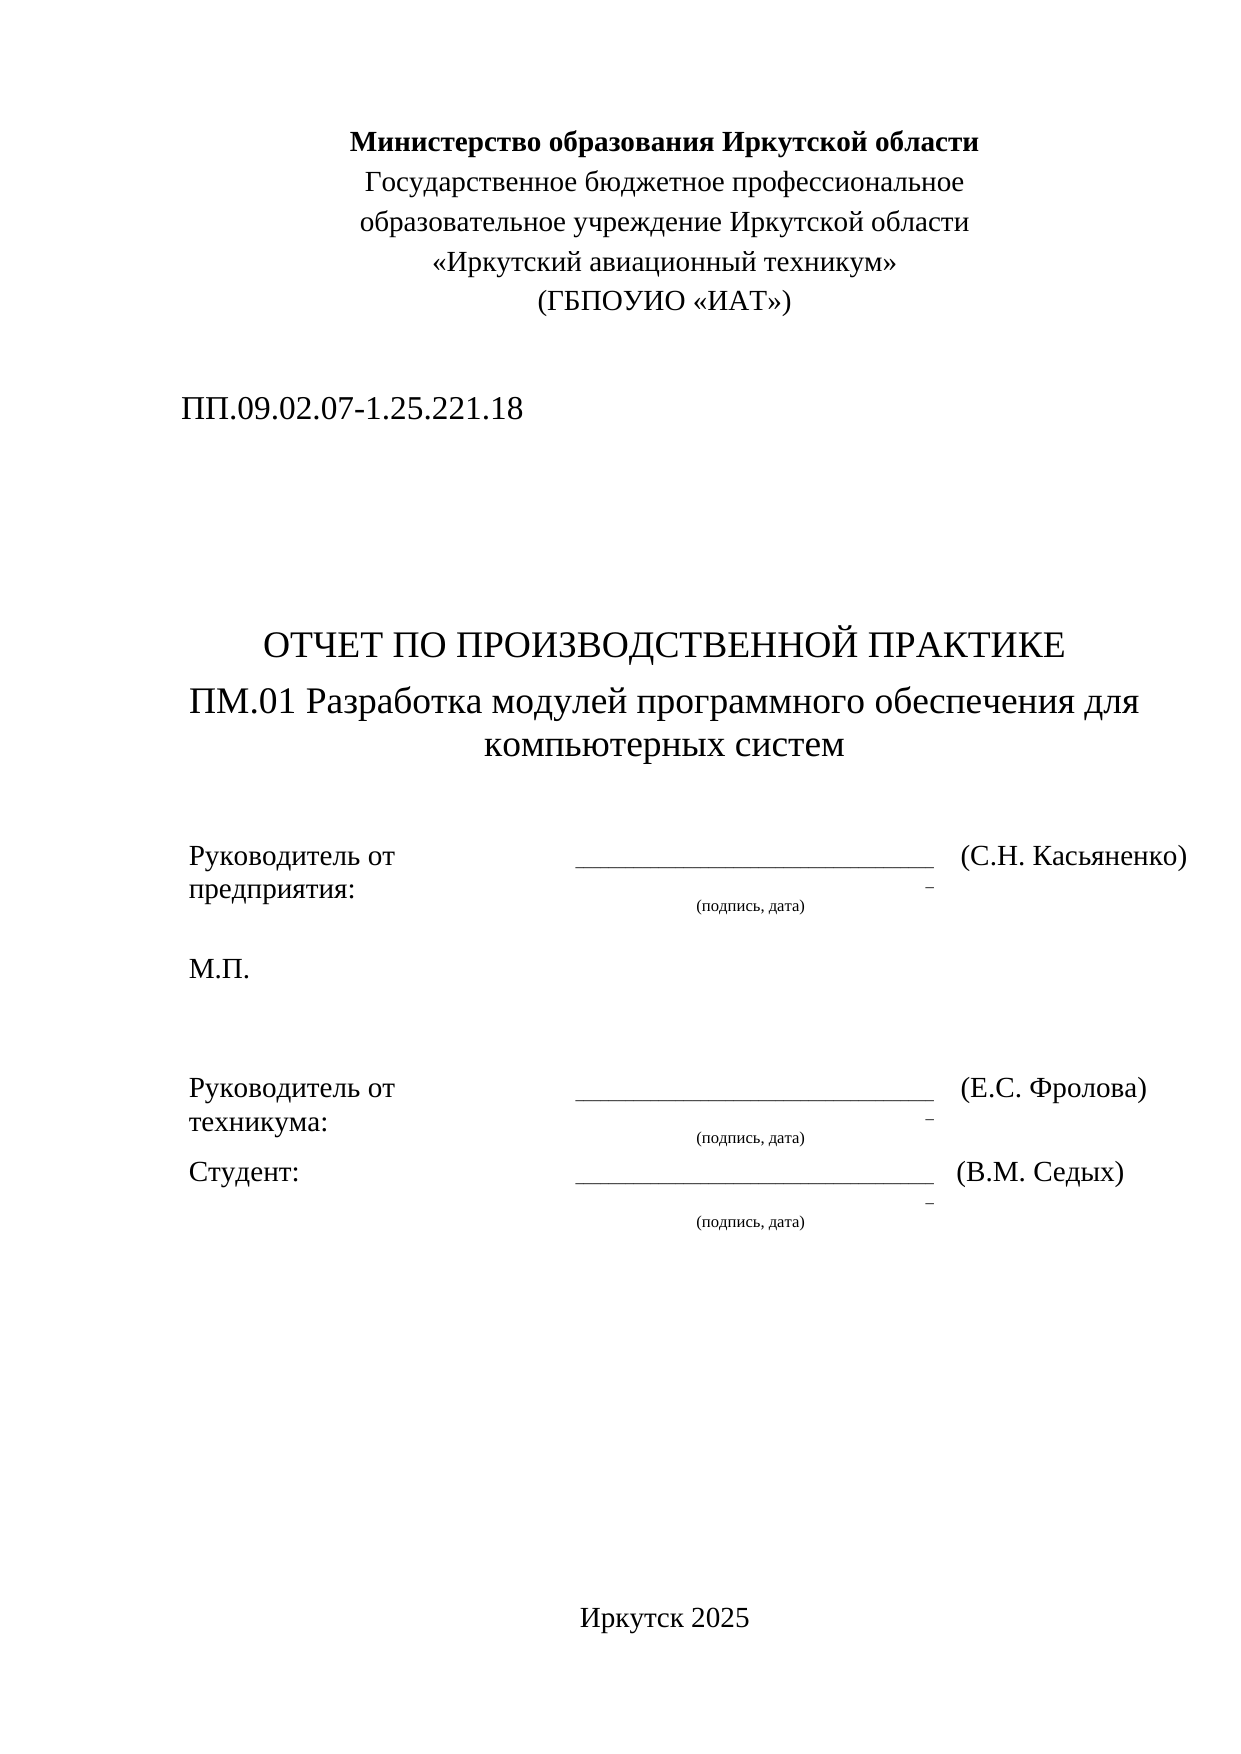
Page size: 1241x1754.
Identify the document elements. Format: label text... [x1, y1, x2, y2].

table_cell (Е.С. Фролова) [945, 1064, 1226, 1147]
table_cell ____________________________________________ (подпись, дата) [556, 1064, 945, 1147]
text Министерство образования Иркутской области [177, 124, 1152, 158]
table_cell Руководитель от техникума: [177, 1064, 556, 1147]
text (ГБПОУИО «ИАТ») [177, 283, 1152, 317]
table_cell Студент: [177, 1148, 556, 1231]
text образовательное учреждение Иркутской области [177, 204, 1152, 237]
text ПМ.01 Разработка модулей программного обеспечения для компьютерных систем [177, 678, 1152, 764]
table_cell (В.М. Седых) [945, 1148, 1226, 1231]
text «Иркутский авиационный техникум» [177, 244, 1152, 277]
table_header (С.Н. Касьяненко) [945, 831, 1226, 1064]
text Иркутск 2025 [177, 1600, 1152, 1633]
text ПП.09.02.07-1.25.221.18 [181, 388, 1152, 426]
text ОТЧЕТ ПО ПРОИЗВОДСТВЕННОЙ ПРАКТИКЕ [177, 622, 1152, 666]
table_header Руководитель от предприятия: М.П. [177, 831, 556, 1064]
table_cell ____________________________________________ (подпись, дата) [556, 1148, 945, 1231]
table_header ____________________________________________ (подпись, дата) [556, 831, 945, 1064]
text Государственное бюджетное профессиональное [177, 164, 1152, 198]
